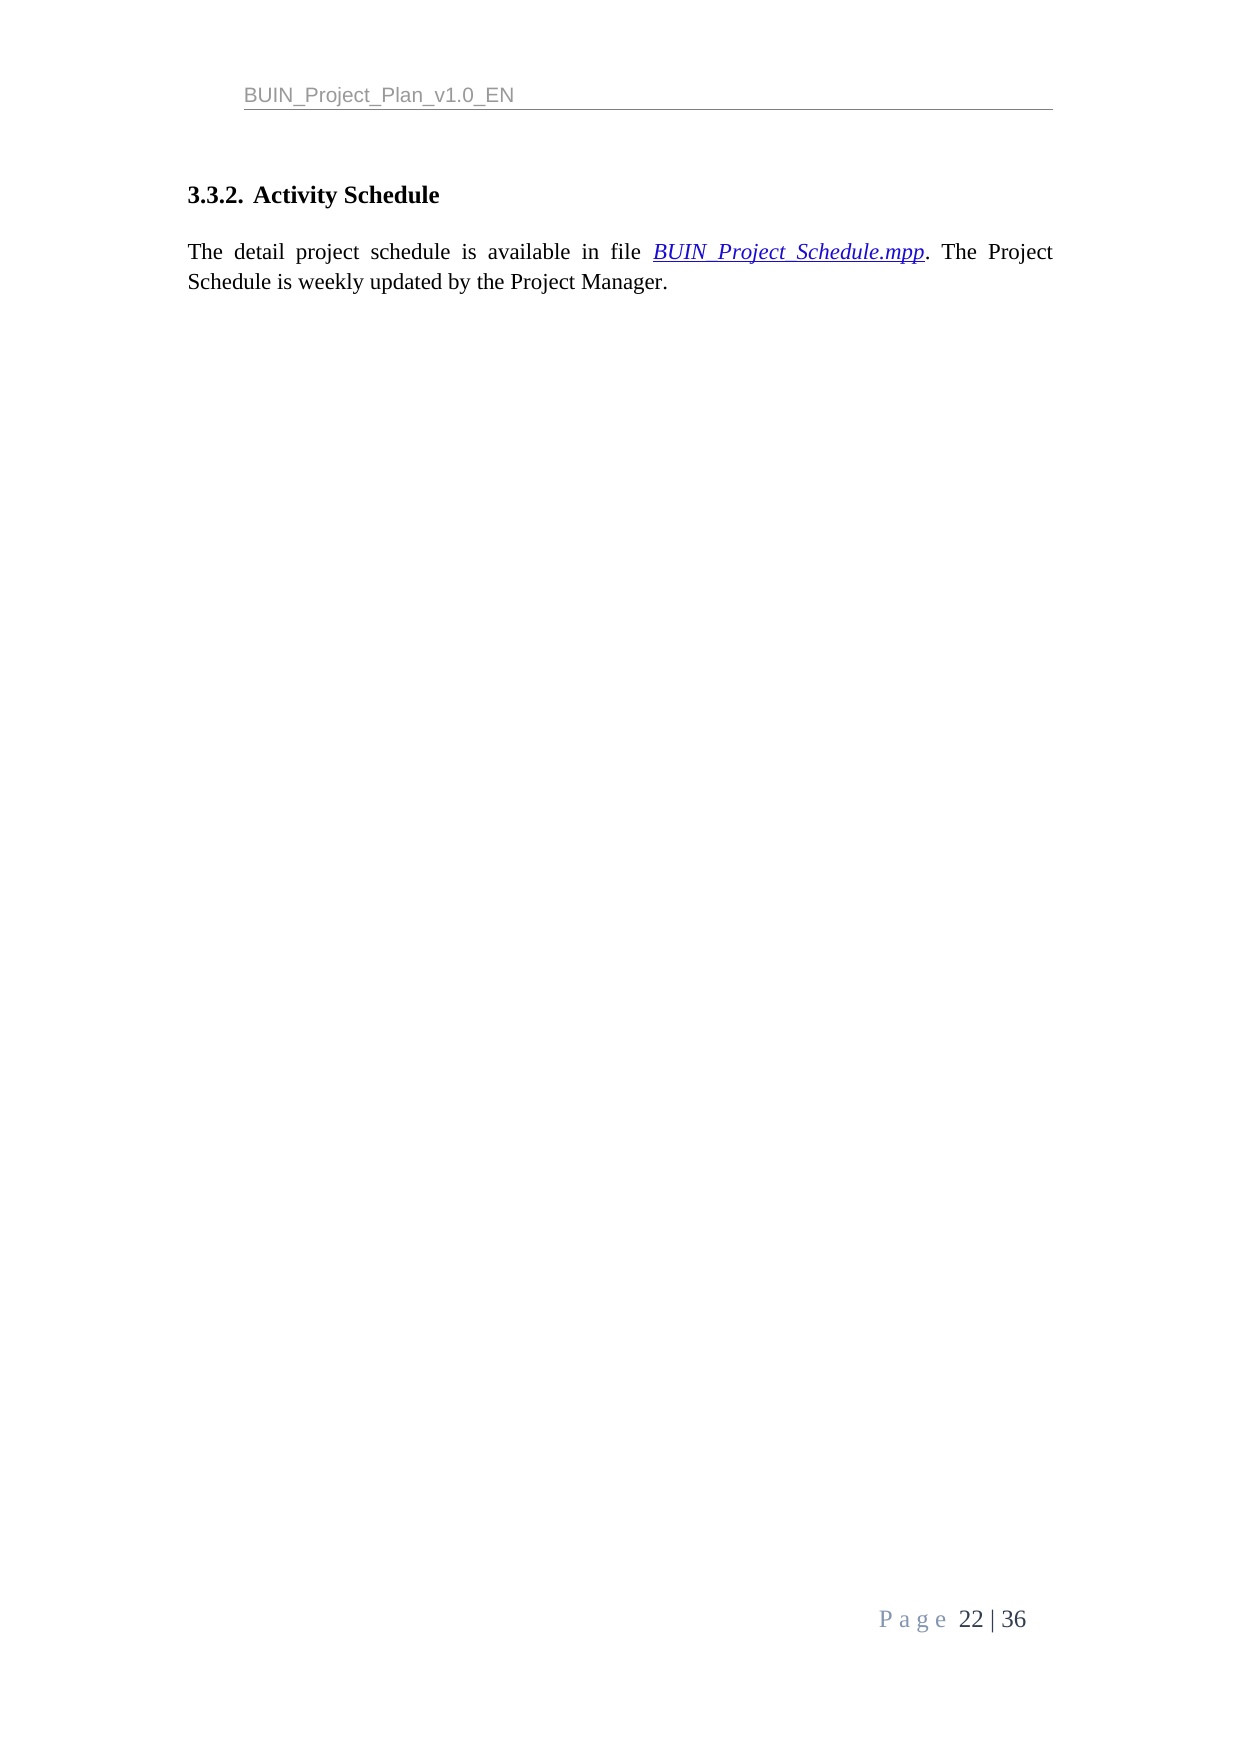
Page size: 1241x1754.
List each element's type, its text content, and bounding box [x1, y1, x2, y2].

subtitle Activity Schedule [187, 180, 1053, 209]
text The detail project schedule is available in file BUIN_Project_Schedule.mpp. The Project Schedule is weekly updated by the Project Manager. [187, 238, 1053, 295]
